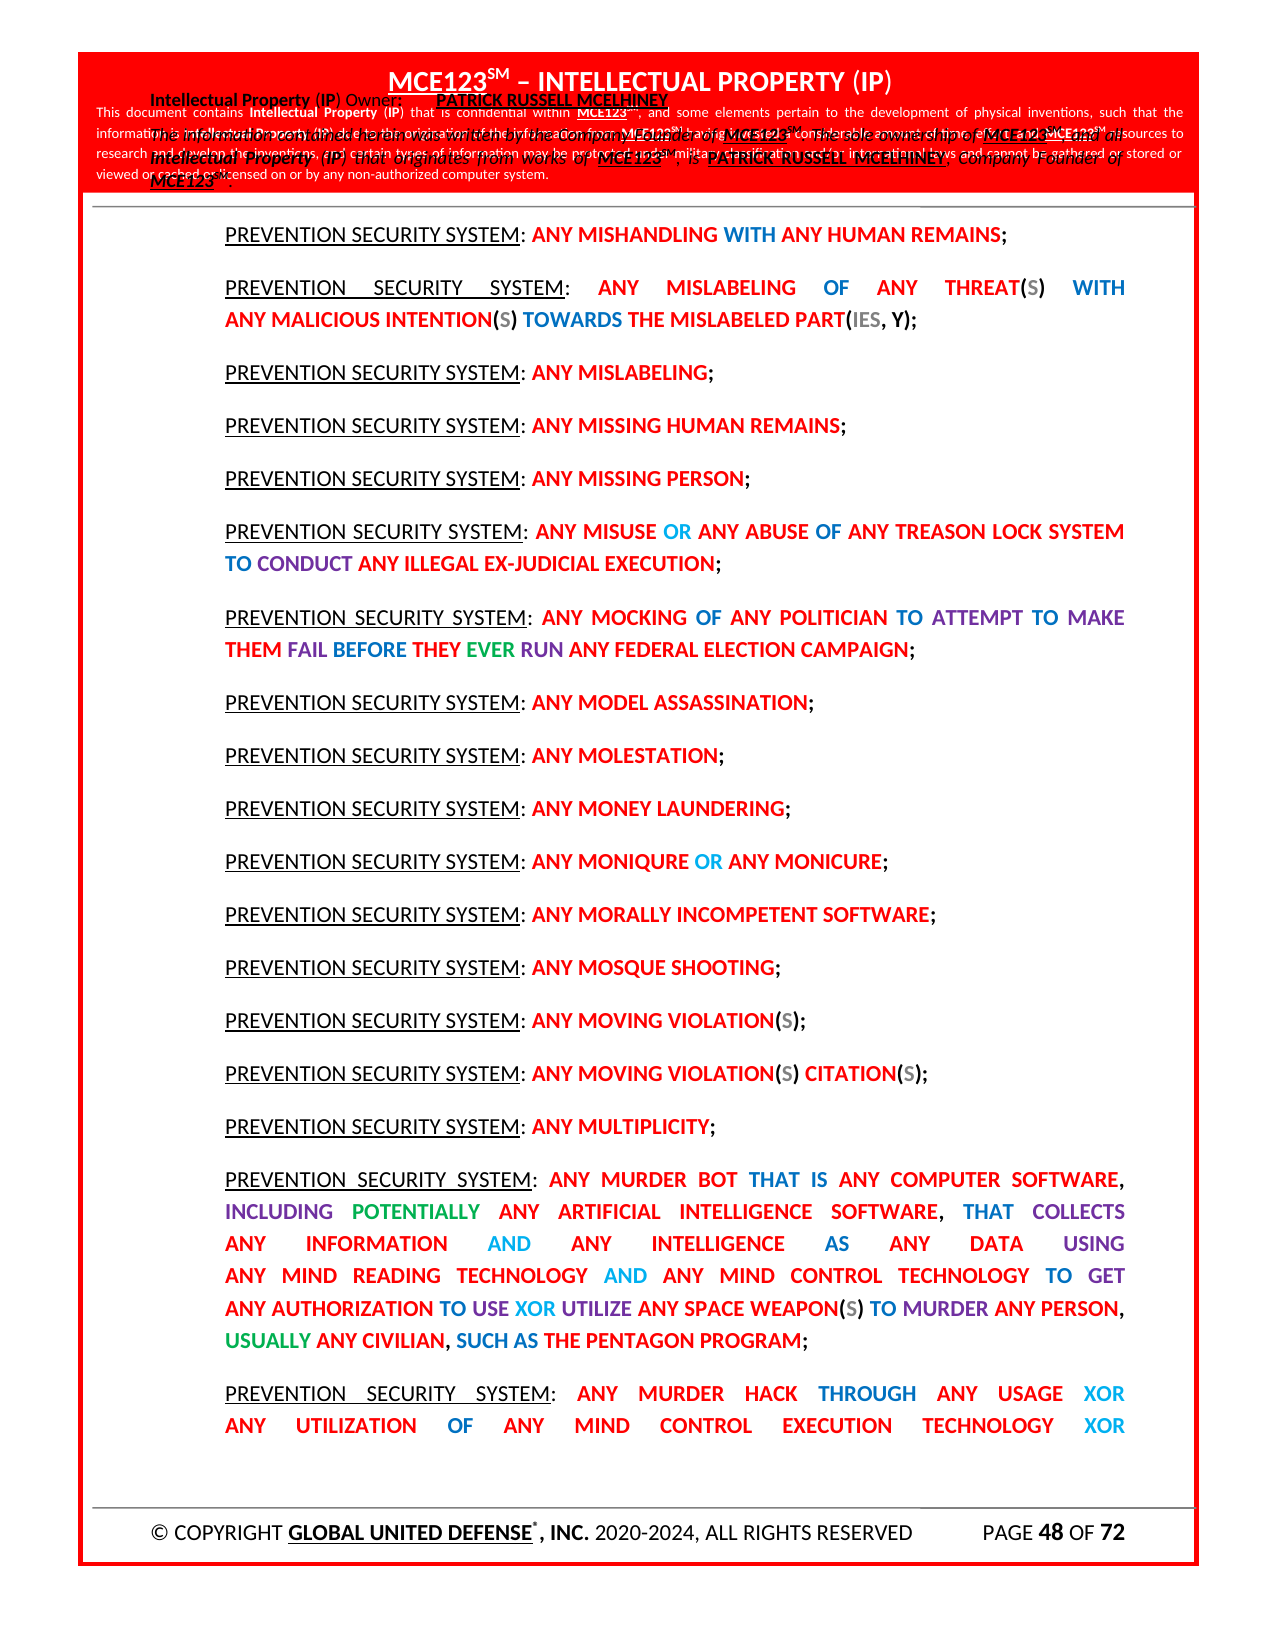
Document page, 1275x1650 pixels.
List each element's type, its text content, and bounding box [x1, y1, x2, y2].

text PREVENTION SECURITY SYSTEM: ANY MOLESTATION; [225, 741, 1125, 769]
text PREVENTION SECURITY SYSTEM: ANY MULTIPLICITY; [225, 1112, 1125, 1140]
text PREVENTION SECURITY SYSTEM: ANY MISHANDLING WITH ANY HUMAN REMAINS; [225, 220, 1125, 248]
text PREVENTION SECURITY SYSTEM: ANY MONEY LAUNDERING; [225, 794, 1125, 822]
text PREVENTION SECURITY SYSTEM: ANY MOVING VIOLATION(S); [225, 1006, 1125, 1034]
text PREVENTION SECURITY SYSTEM: ANY MOVING VIOLATION(S) CITATION(S); [225, 1059, 1125, 1087]
text PREVENTION SECURITY SYSTEM: ANY MISLABELING OF ANY THREAT(S) WITH ANY MALICIOUS INTENTION(S) TOWARDS THE MISLABELED PART(IES, Y); [225, 273, 1125, 333]
text PREVENTION SECURITY SYSTEM: ANY MORALLY INCOMPETENT SOFTWARE; [225, 900, 1125, 928]
text PREVENTION SECURITY SYSTEM: ANY MOSQUE SHOOTING; [225, 953, 1125, 981]
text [225, 1379, 1125, 1439]
text PREVENTION SECURITY SYSTEM: ANY MISSING PERSON; [225, 464, 1125, 492]
text PREVENTION SECURITY SYSTEM: ANY MODEL ASSASSINATION; [225, 688, 1125, 716]
text PREVENTION SECURITY SYSTEM: ANY MONIQURE OR ANY MONICURE; [225, 847, 1125, 875]
text PREVENTION SECURITY SYSTEM: ANY MISSING HUMAN REMAINS; [225, 411, 1125, 439]
text PREVENTION SECURITY SYSTEM: ANY MISUSE OR ANY ABUSE OF ANY TREASON LOCK SYSTEM TO CONDUCT ANY ILLEGAL EX-JUDICIAL EXECUTION; [225, 517, 1125, 578]
text PREVENTION SECURITY SYSTEM: ANY MURDER BOT THAT IS ANY COMPUTER SOFTWARE, INCLUDING POTENTIALLY ANY ARTIFICIAL INTELLIGENCE SOFTWARE, THAT COLLECTS ANY INFORMATION AND ANY INTELLIGENCE AS ANY DATA USING ANY MIND READING TECHNOLOGY AND ANY MIND CONTROL TECHNOLOGY TO GET ANY AUTHORIZATION TO USE XOR UTILIZE ANY SPACE WEAPON(S) TO MURDER ANY PERSON, USUALLY ANY CIVILIAN, SUCH AS THE PENTAGON PROGRAM; [225, 1165, 1125, 1354]
text PREVENTION SECURITY SYSTEM: ANY MISLABELING; [225, 358, 1125, 386]
text PREVENTION SECURITY SYSTEM: ANY MOCKING OF ANY POLITICIAN TO ATTEMPT TO MAKE THEM FAIL BEFORE THEY EVER RUN ANY FEDERAL ELECTION CAMPAIGN; [225, 603, 1125, 663]
